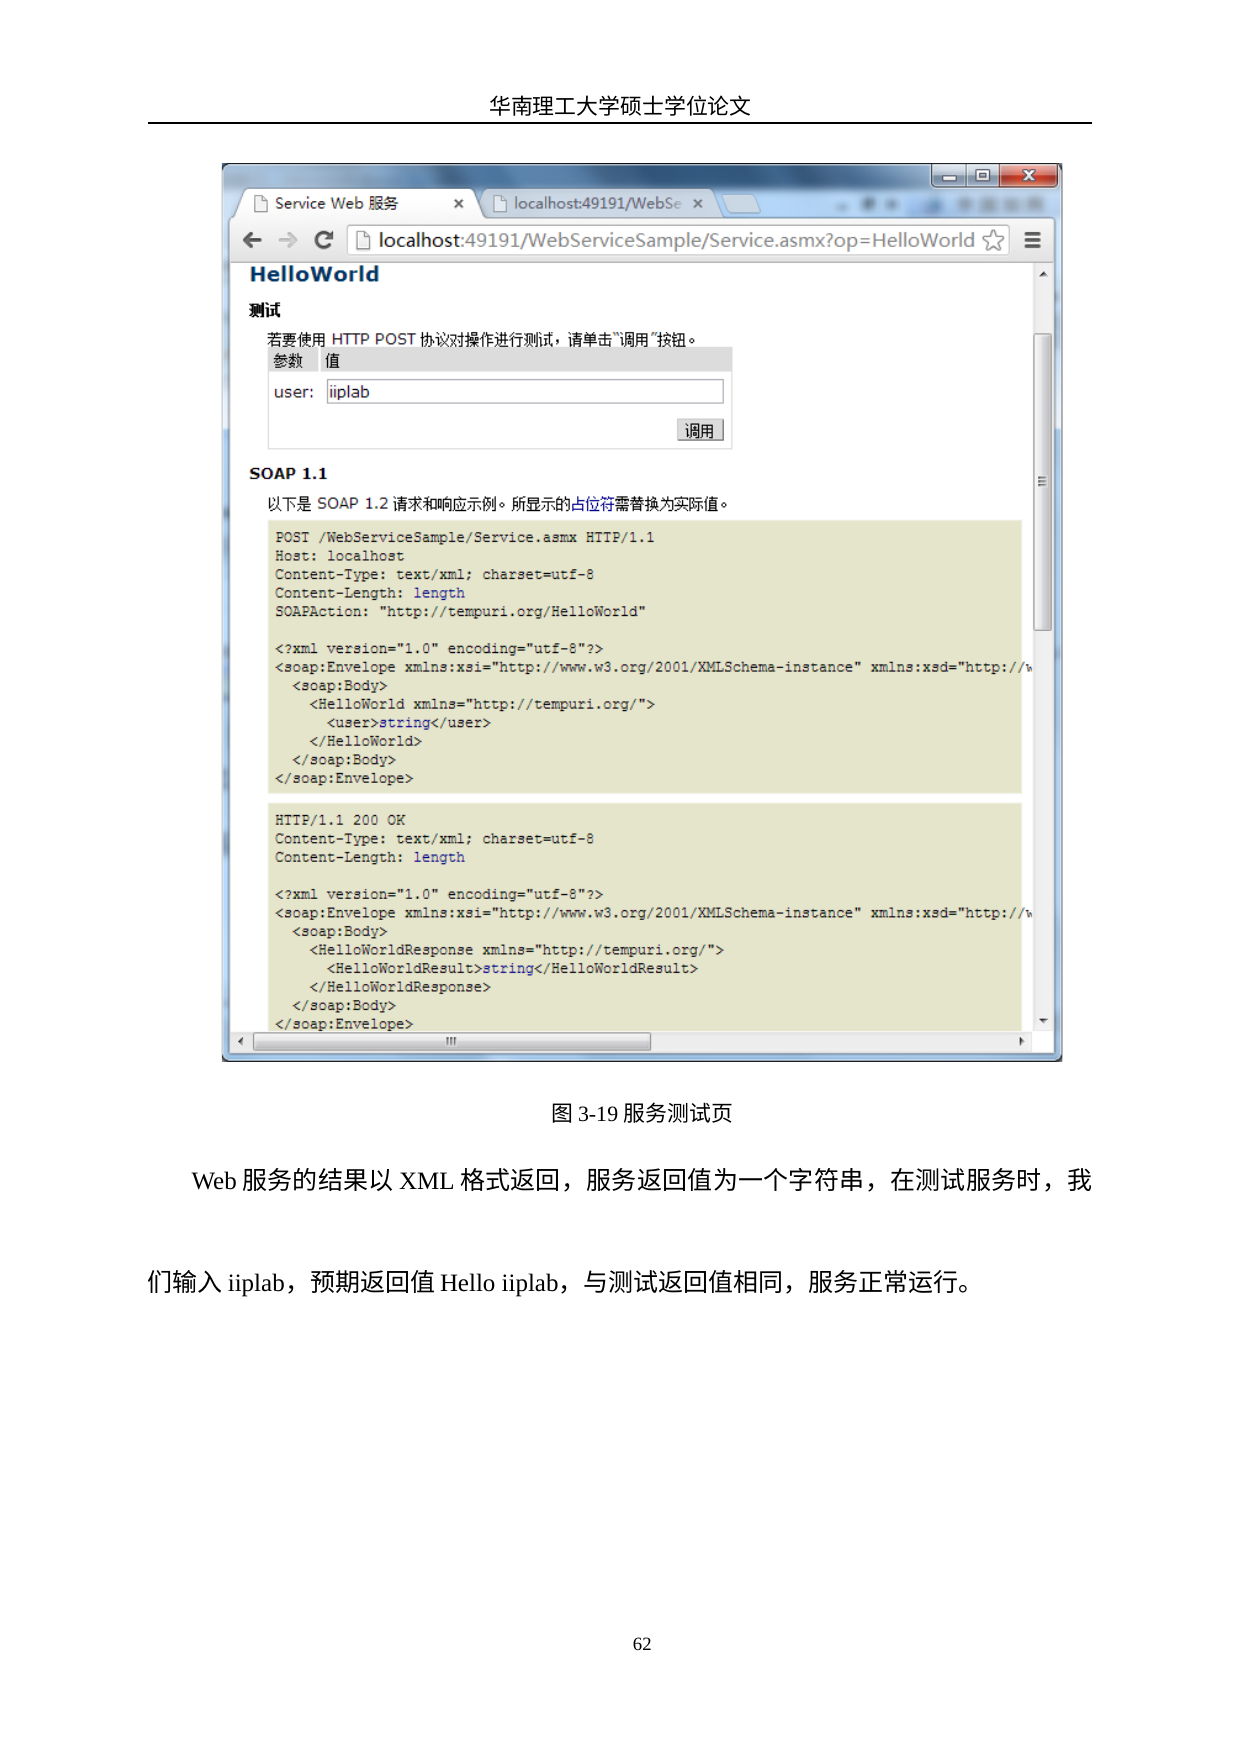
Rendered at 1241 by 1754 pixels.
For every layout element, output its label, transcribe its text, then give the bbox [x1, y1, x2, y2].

text 图 3-19 服务测试页 [148, 1095, 1092, 1129]
text Web服务的结果以XML格式返回，服务返回值为一个字符串，在测试服务时，我们输入iiplab，预期返回值Hello iiplab，与测试返回值相同，服务正常运行。 [148, 1145, 1092, 1315]
picture [221, 163, 1063, 1062]
